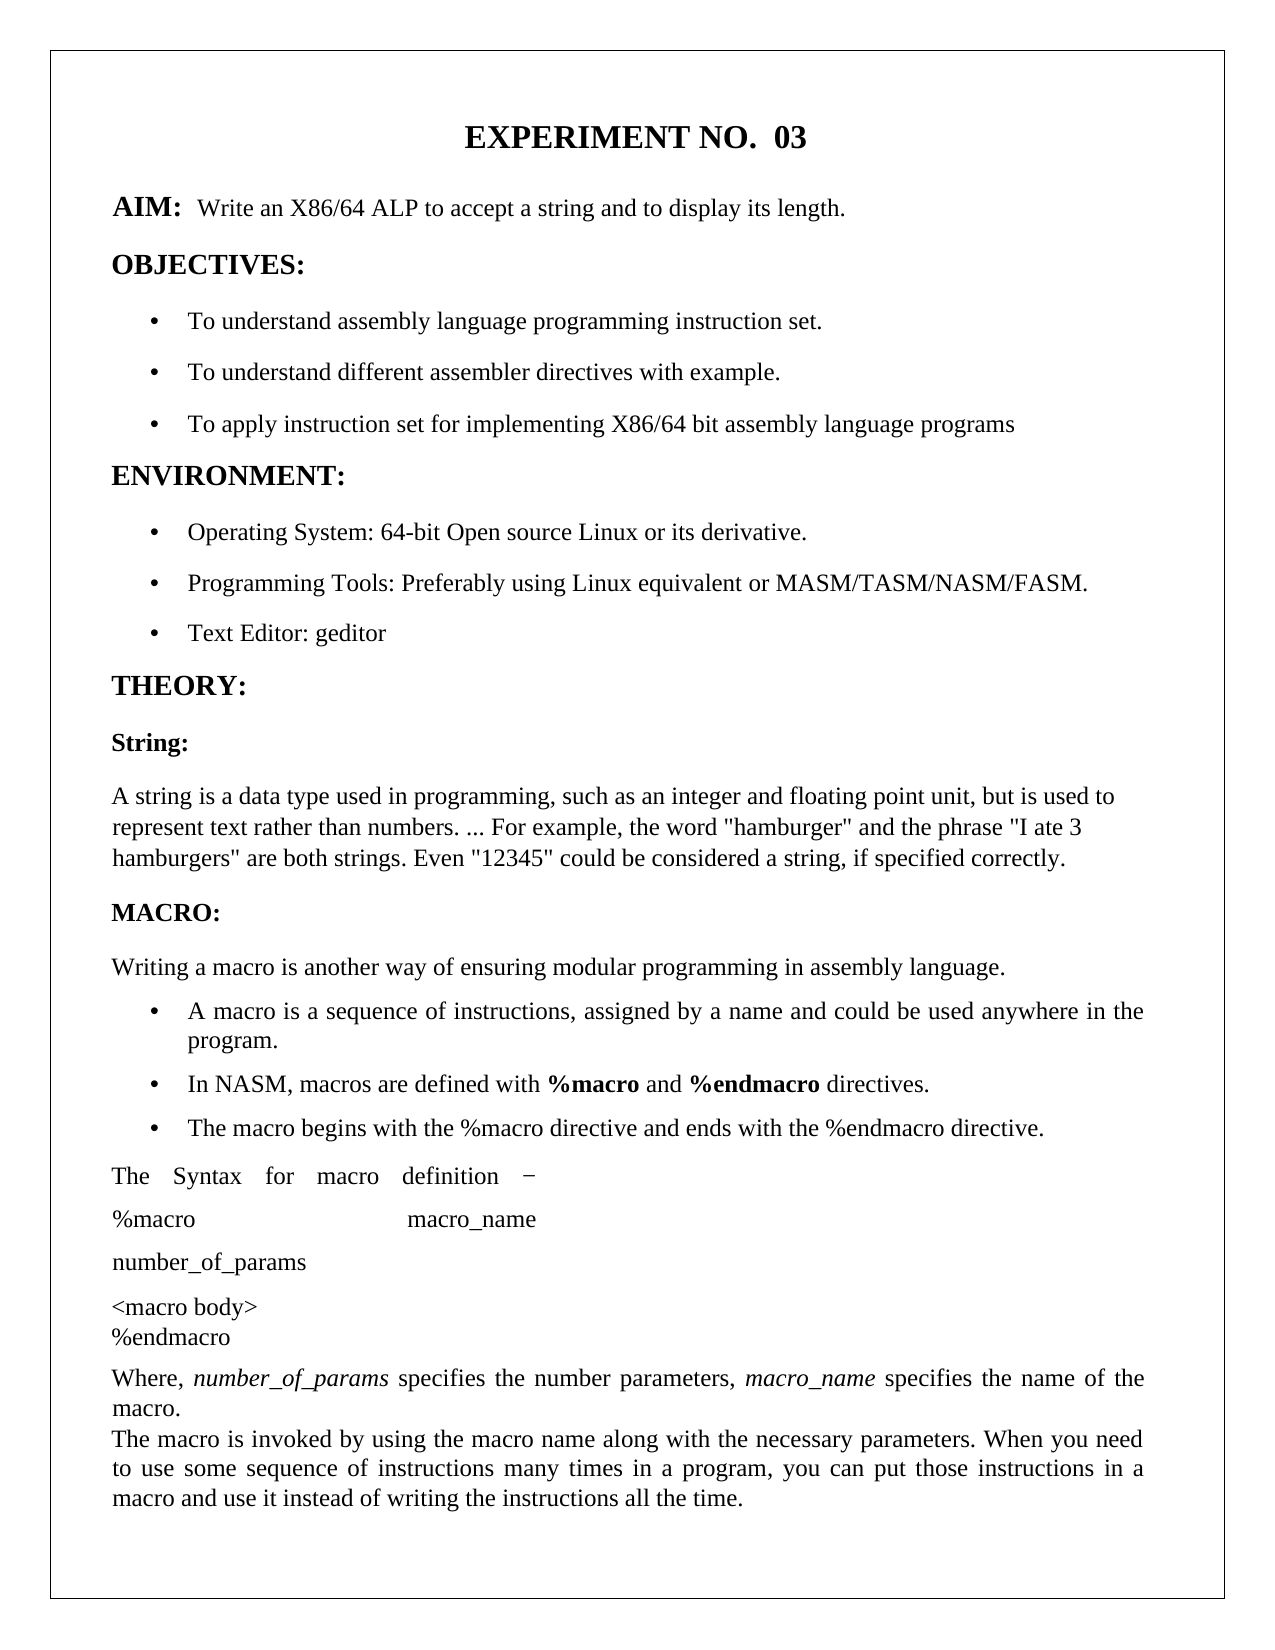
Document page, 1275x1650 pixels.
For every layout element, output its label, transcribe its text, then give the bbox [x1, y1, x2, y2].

list In NASM, macros are defined with %macro and %endmacro directives. [150, 1069, 1145, 1098]
text %endmacro [111, 1322, 1145, 1351]
list To apply instruction set for implementing X86/64 bit assembly language programs [150, 409, 1145, 437]
text MACRO: [111, 897, 1159, 927]
text Where, number_of_params specifies the number parameters, macro_name specifies the name of the macro. [111, 1363, 1145, 1422]
text Writing a macro is another way of ensuring modular programming in assembly language. [111, 952, 1145, 981]
list Text Editor: geditor [150, 618, 1145, 647]
list A macro is a sequence of instructions, assigned by a name and could be used anywhere in the program. [150, 996, 1145, 1054]
text The Syntax for macro definition − %macro macro_name number_of_params [111, 1161, 536, 1276]
text EXPERIMENT NO. 03 [112, 118, 1159, 156]
list The macro begins with the %macro directive and ends with the %endmacro directive. [150, 1112, 1145, 1141]
text The macro is invoked by using the macro name along with the necessary parameters. When you need to use some sequence of instructions many times in a program, you can put those instructions in a macro and use it instead of writing the instructions all the time. [111, 1424, 1145, 1512]
text THEORY: [111, 668, 1159, 701]
text <macro body> [111, 1292, 1145, 1320]
text String: [111, 727, 1159, 757]
text OBJECTIVES: [111, 247, 1159, 281]
list To understand different assembler directives with example. [150, 357, 1145, 386]
list Programming Tools: Preferably using Linux equivalent or MASM/TASM/NASM/FASM. [150, 568, 1145, 597]
list To understand assembly language programming instruction set. [150, 306, 1145, 335]
list Operating System: 64-bit Open source Linux or its derivative. [150, 517, 1145, 546]
text A string is a data type used in programming, such as an integer and floating point unit, but is used to represent text rather than numbers. ... For example, the word "hamburger" and the phrase "I ate 3 hamburgers" are both strings. Even "12345" could be considered a string, if specified correctly. [111, 781, 1159, 872]
text ENVIRONMENT: [111, 458, 1159, 492]
text AIM: Write an X86/64 ALP to accept a string and to display its length. [112, 189, 1145, 222]
